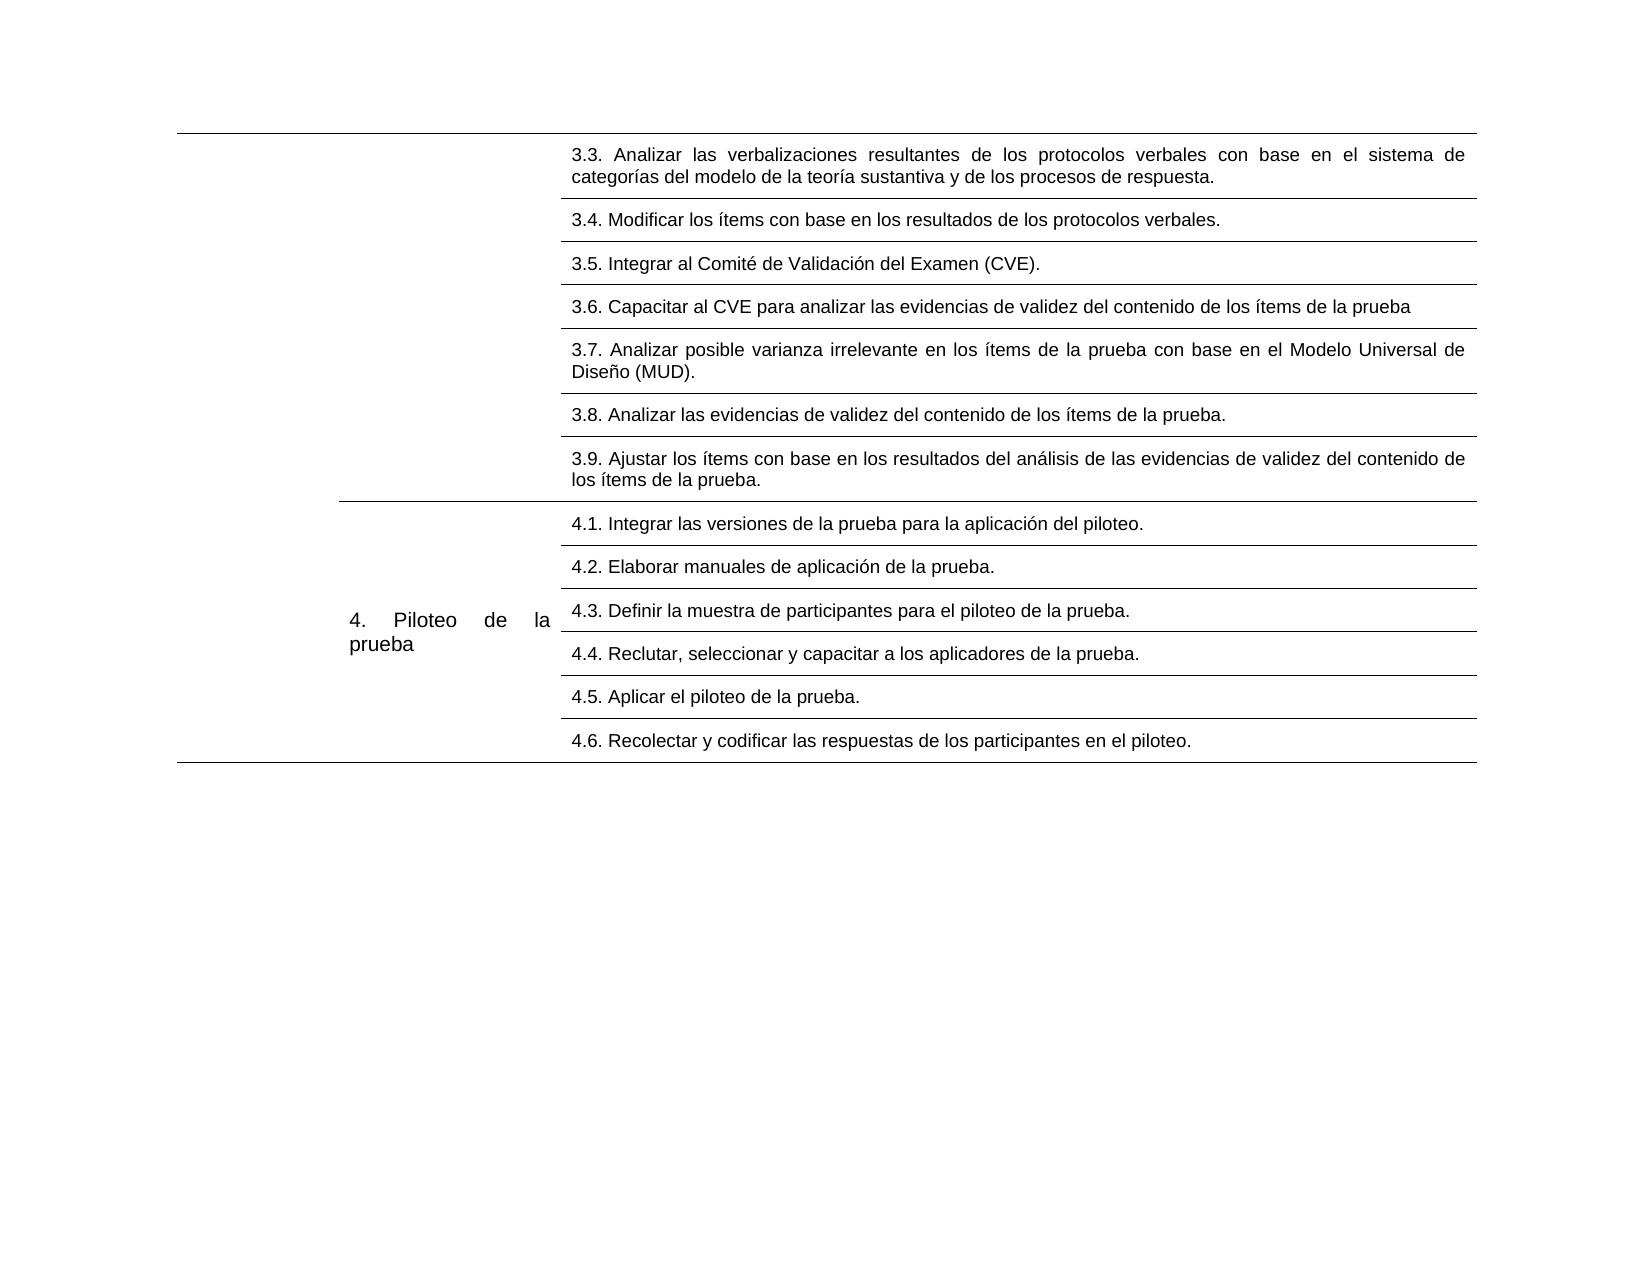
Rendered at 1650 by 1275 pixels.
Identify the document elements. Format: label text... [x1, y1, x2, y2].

table_cell 4. Piloteo de la prueba [339, 502, 561, 762]
table_cell 4.6. Recolectar y codificar las respuestas de los participantes en el piloteo. [561, 719, 1477, 762]
table_cell 4.1. Integrar las versiones de la prueba para la aplicación del piloteo. [561, 502, 1477, 544]
table_cell 3.7. Analizar posible varianza irrelevante en los ítems de la prueba con base en el Modelo Universal de Diseño (MUD). [561, 329, 1477, 393]
table_cell 4.3. Definir la muestra de participantes para el piloteo de la prueba. [561, 589, 1477, 631]
table_cell 3.4. Modificar los ítems con base en los resultados de los protocolos verbales. [561, 199, 1477, 241]
table_cell 4.5. Aplicar el piloteo de la prueba. [561, 676, 1477, 718]
table_cell 3.5. Integrar al Comité de Validación del Examen (CVE). [561, 242, 1477, 284]
table_cell 3.3. Analizar las verbalizaciones resultantes de los protocolos verbales con base en el sistema de categorías del modelo de la teoría sustantiva y de los procesos de respuesta. [561, 134, 1477, 197]
table_cell 4.4. Reclutar, seleccionar y capacitar a los aplicadores de la prueba. [561, 632, 1477, 675]
table_cell 4.2. Elaborar manuales de aplicación de la prueba. [561, 546, 1477, 588]
table_cell 3.8. Analizar las evidencias de validez del contenido de los ítems de la prueba. [561, 394, 1477, 436]
table_cell 3.6. Capacitar al CVE para analizar las evidencias de validez del contenido de los ítems de la prueba [561, 285, 1477, 328]
table_cell 3.9. Ajustar los ítems con base en los resultados del análisis de las evidencias de validez del contenido de los ítems de la prueba. [561, 437, 1477, 501]
